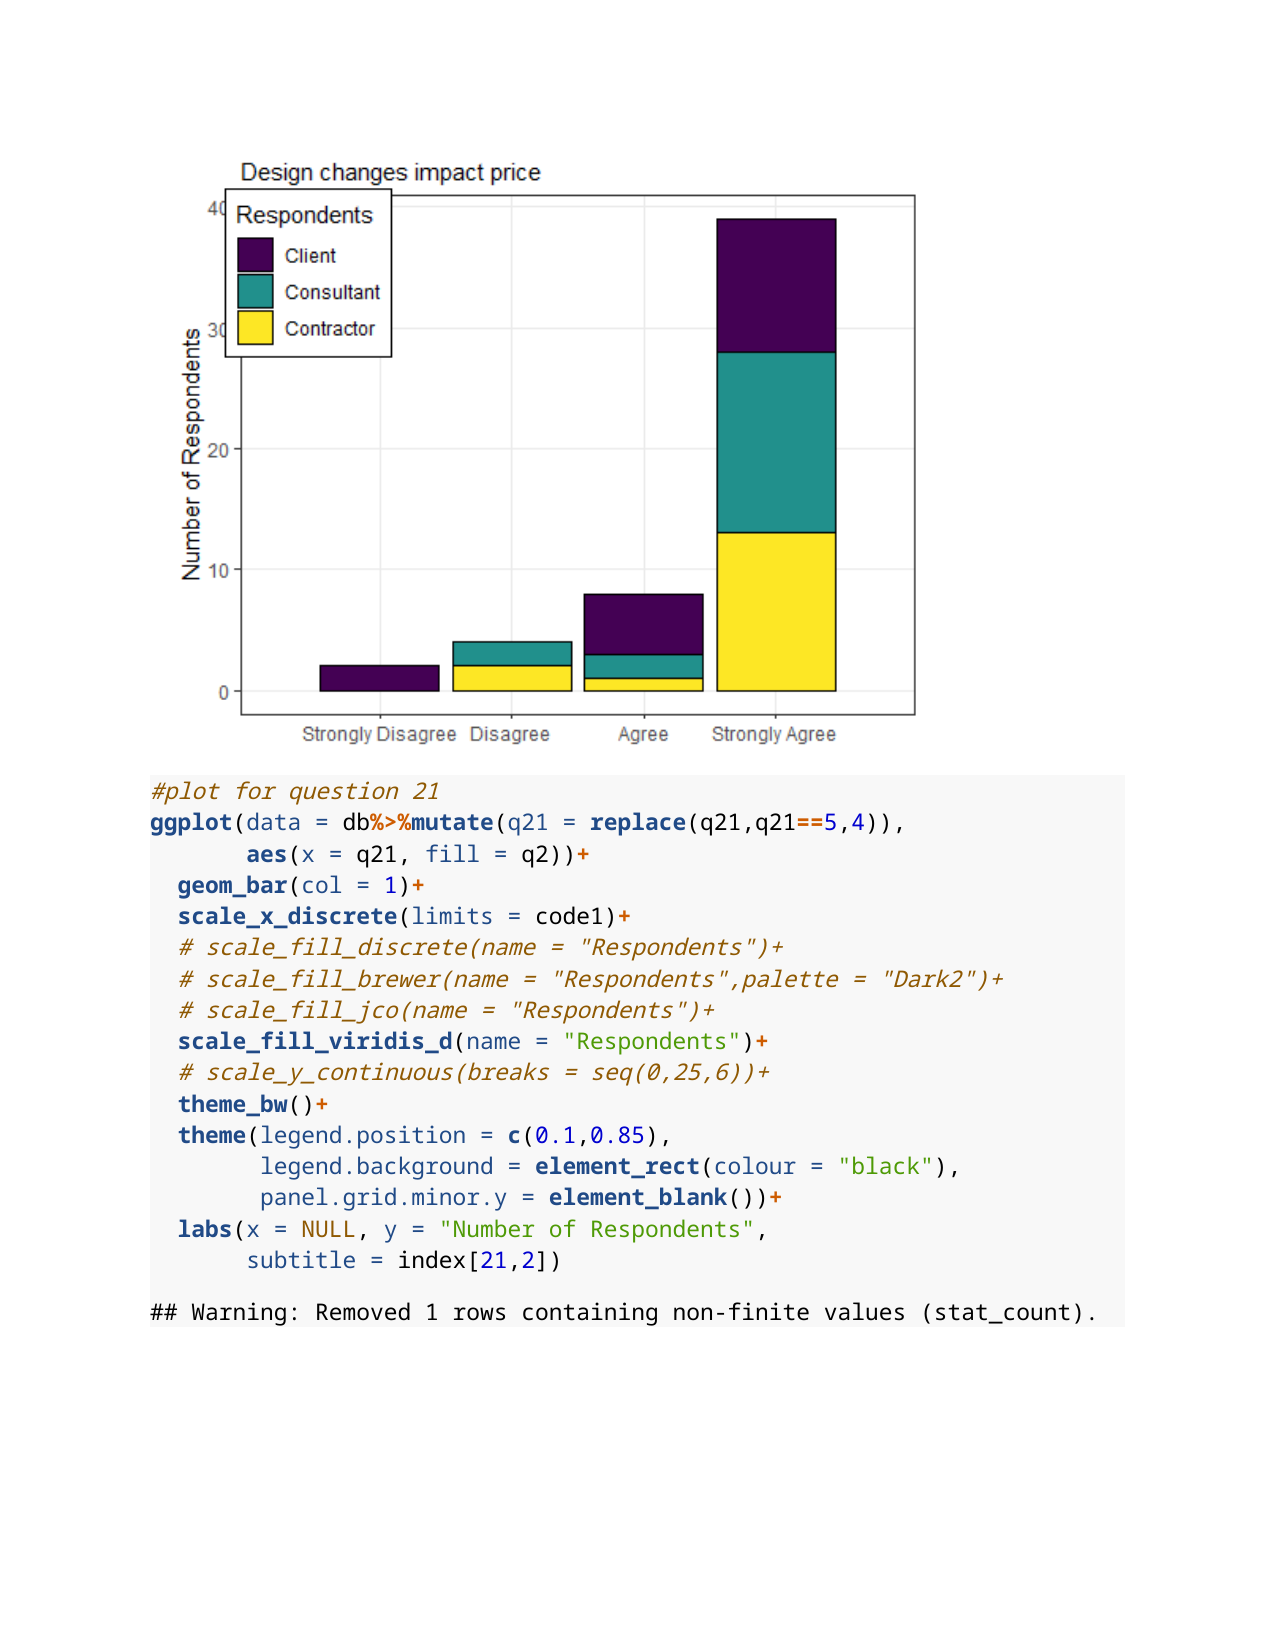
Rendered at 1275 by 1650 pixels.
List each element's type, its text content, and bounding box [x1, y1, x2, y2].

text #plot for question 21 ggplot(data = db%>%mutate(q21 = replace(q21,q21==5,4)), aes(x = q21, fill = q2))+ geom_bar(col = 1)+ scale_x_discrete(limits = code1)+ # scale_fill_discrete(name = "Respondents")+ # scale_fill_brewer(name = "Respondents",palette = "Dark2")+ # scale_fill_jco(name = "Respondents")+ scale_fill_viridis_d(name = "Respondents")+ # scale_y_continuous(breaks = seq(0,25,6))+ theme_bw()+ theme(legend.position = c(0.1,0.85), legend.background = element_rect(colour = "black"), panel.grid.minor.y = element_blank())+ labs(x = NULL, y = "Number of Respondents", subtitle = index[21,2]) [329, 775, 1125, 1275]
picture [168, 150, 927, 757]
text ## Warning: Removed 1 rows containing non-finite values (stat_count). [150, 1296, 1125, 1327]
